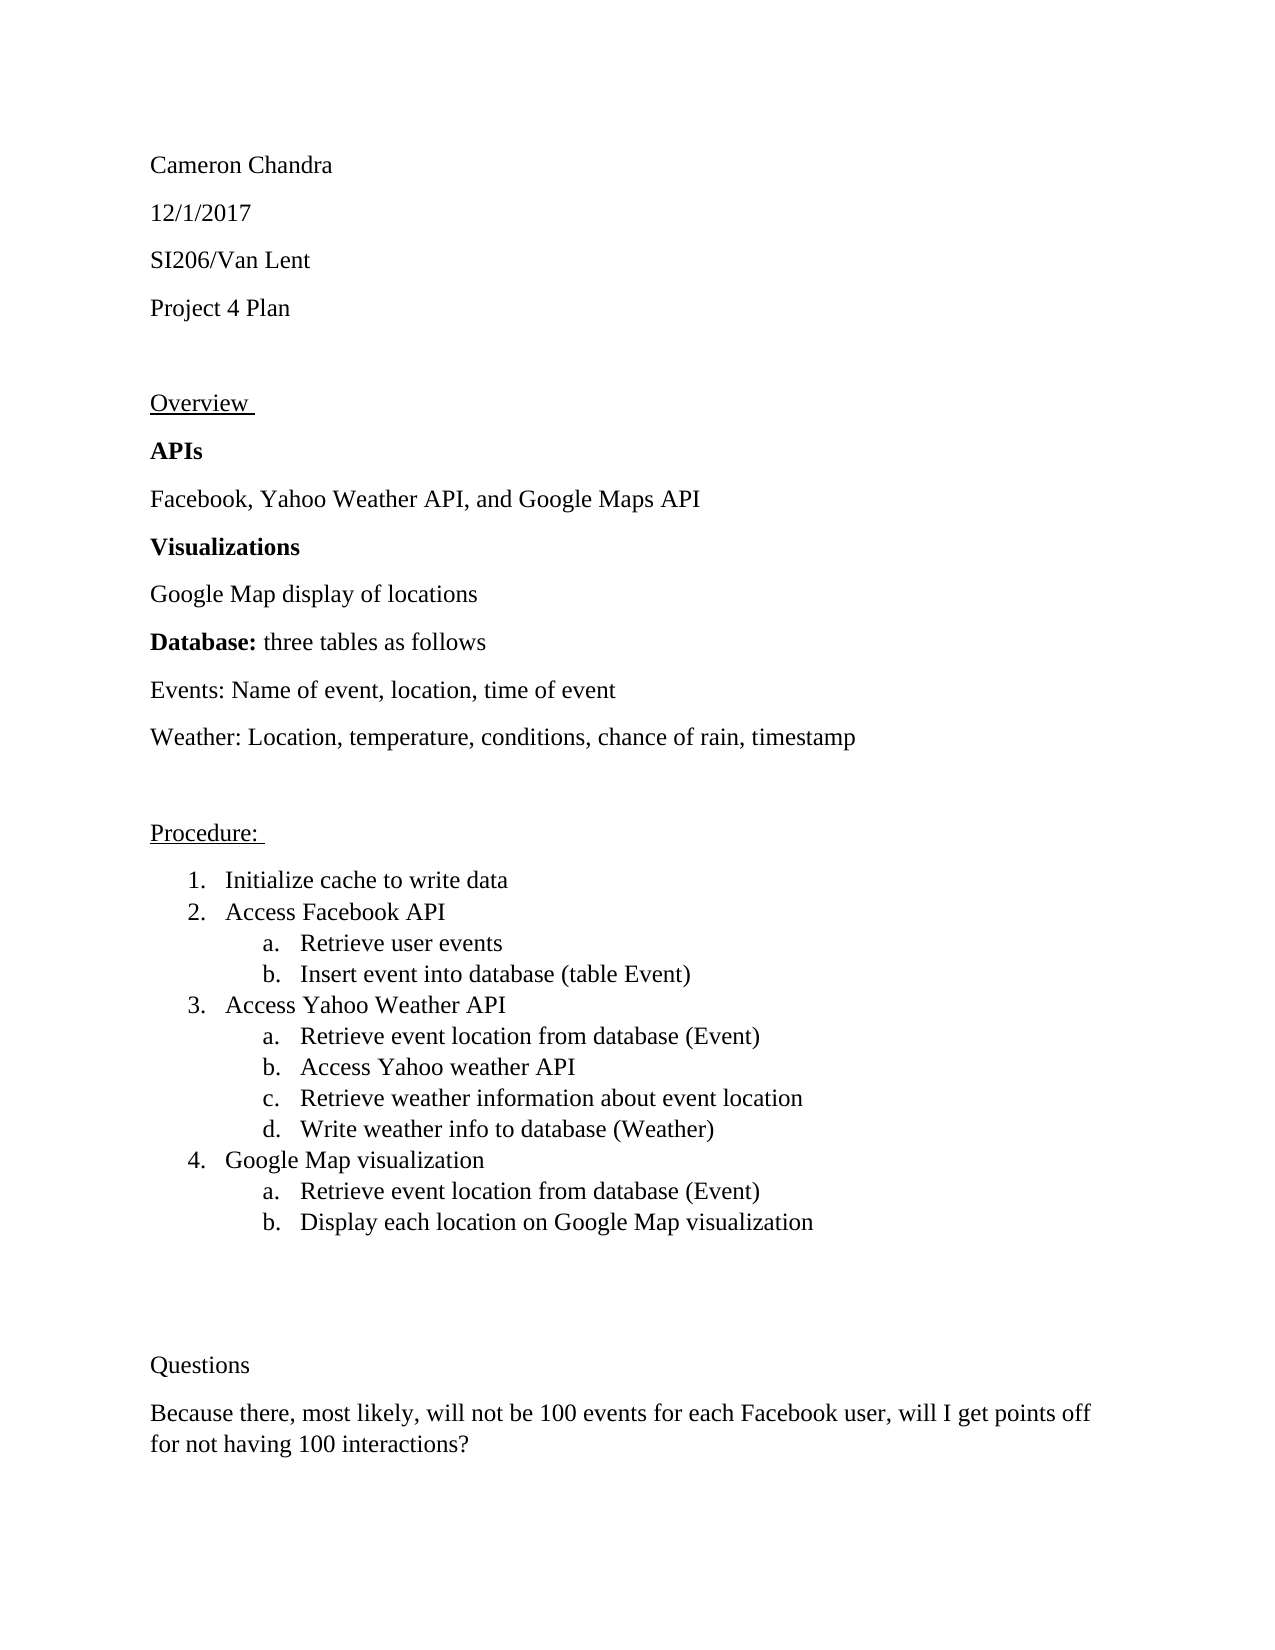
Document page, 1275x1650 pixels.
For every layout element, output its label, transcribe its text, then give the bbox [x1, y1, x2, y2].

text 12/1/2017 [150, 198, 1125, 226]
list Access Yahoo Weather API [187, 990, 1125, 1018]
text Database: three tables as follows [150, 627, 1125, 656]
text Visualizations [150, 532, 1125, 560]
list Insert event into database (table Event) [262, 959, 1125, 987]
list Write weather info to database (Weather) [262, 1114, 1125, 1143]
text Facebook, Yahoo Weather API, and Google Maps API [150, 484, 1125, 513]
text Questions [150, 1350, 1125, 1379]
list Display each location on Google Map visualization [262, 1207, 1125, 1236]
text Because there, most likely, will not be 100 events for each Facebook user, will I get points off for not having 100 interactions? [150, 1398, 1125, 1458]
text APIs [150, 436, 1125, 465]
list Retrieve event location from database (Event) [262, 1176, 1125, 1205]
list Retrieve weather information about event location [262, 1083, 1125, 1112]
text Events: Name of event, location, time of event [150, 675, 1125, 703]
text SI206/Van Lent [150, 245, 1125, 274]
text Procedure: [150, 818, 1125, 847]
list Retrieve event location from database (Event) [262, 1021, 1125, 1049]
text Project 4 Plan [150, 293, 1125, 322]
text Overview [150, 388, 1125, 417]
list Access Facebook API [187, 897, 1125, 925]
text Google Map display of locations [150, 579, 1125, 608]
list Access Yahoo weather API [262, 1052, 1125, 1081]
list Retrieve user events [262, 928, 1125, 956]
text Cameron Chandra [150, 150, 1125, 179]
list Google Map visualization [187, 1145, 1125, 1174]
list Initialize cache to write data [187, 866, 1125, 894]
text Weather: Location, temperature, conditions, chance of rain, timestamp [150, 722, 1125, 751]
